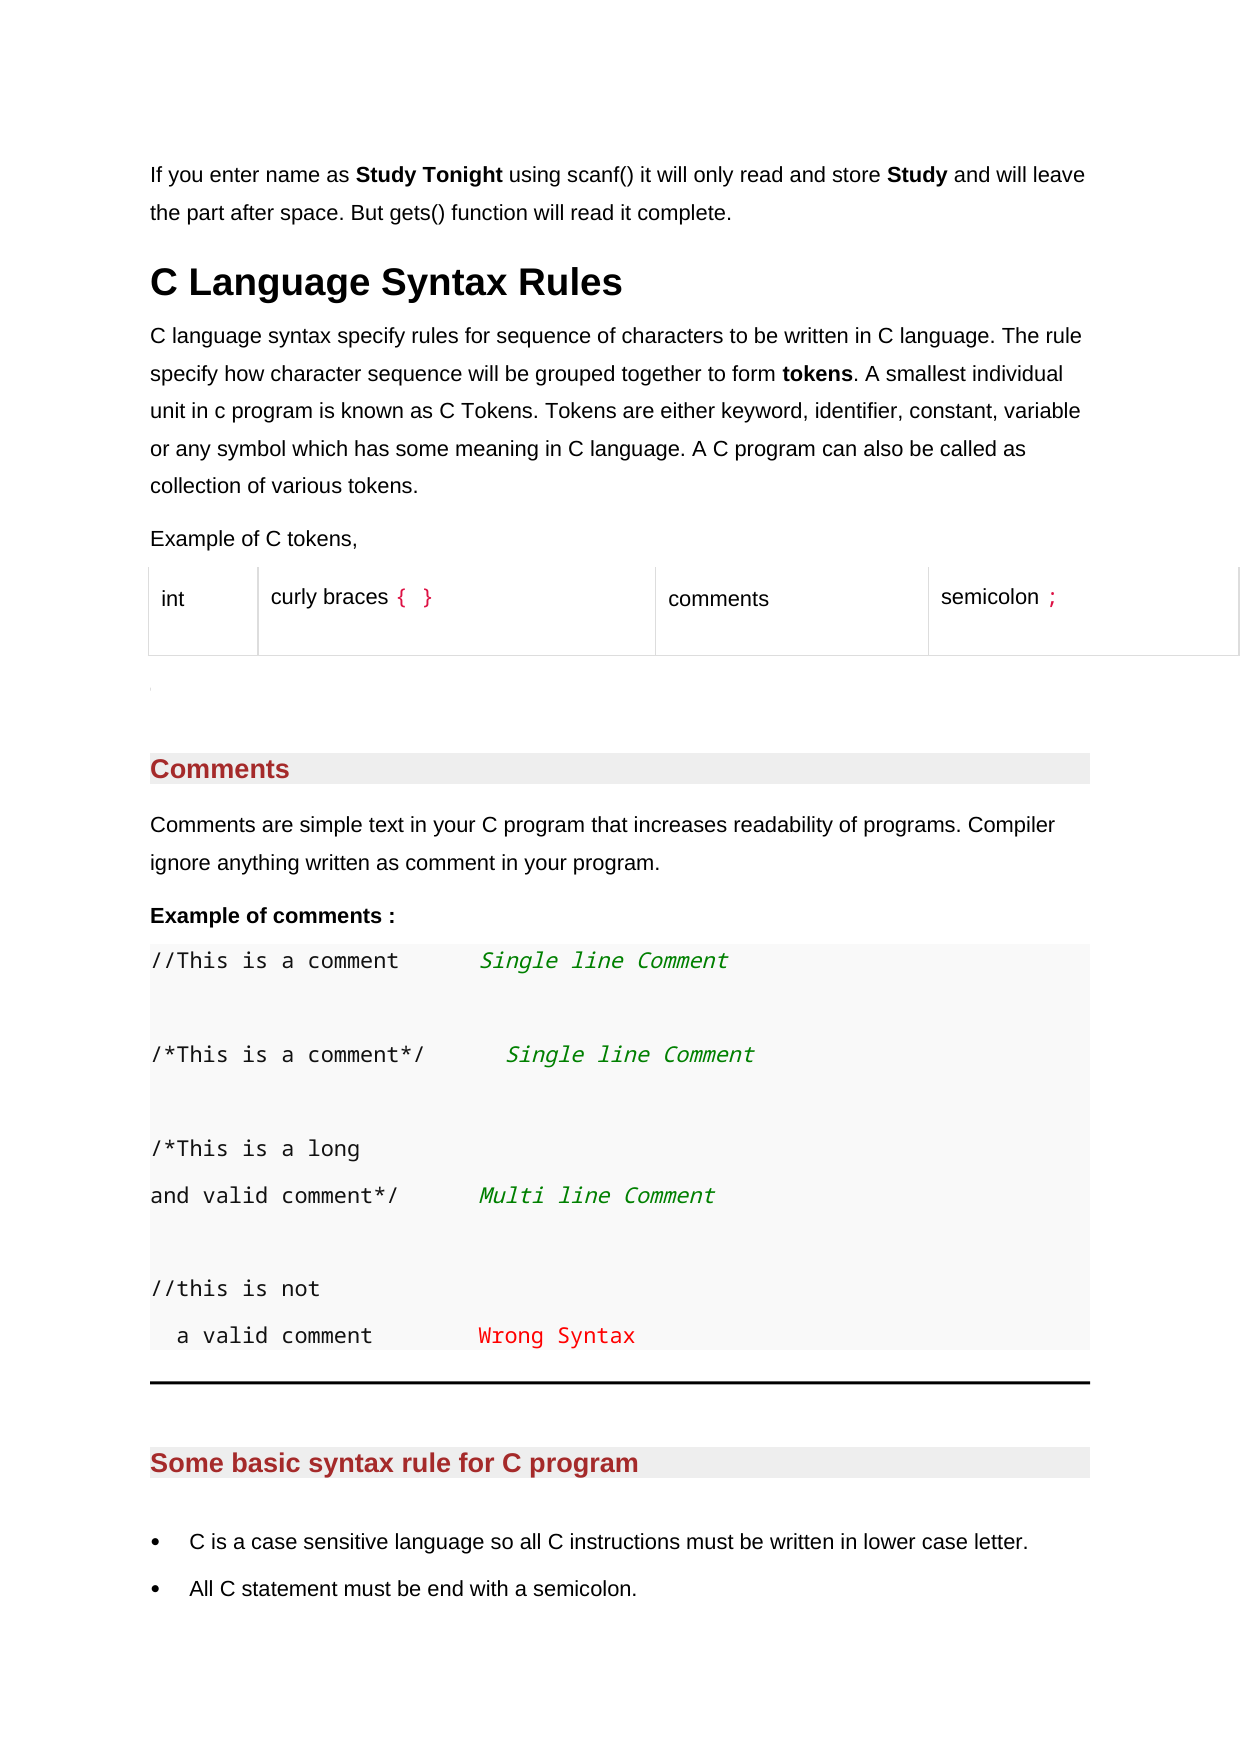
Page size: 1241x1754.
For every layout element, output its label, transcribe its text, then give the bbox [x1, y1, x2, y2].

text Some basic syntax rule for C program [150, 1447, 1090, 1478]
text C language syntax specify rules for sequence of characters to be written in C language. The rule specify how character sequence will be grouped together to form tokens. A smallest individual unit in c program is known as C Tokens. Tokens are either keyword, identifier, constant, variable or any symbol which has some meaning in C language. A C program can also be called as collection of various tokens. [150, 311, 1090, 498]
text /*This is a long [150, 1131, 1090, 1163]
text //This is a comment Single line Comment [150, 944, 1090, 975]
list C is a case sensitive language so all C instructions must be written in lower case letter. [152, 1507, 1090, 1554]
text and valid comment*/ Multi line Comment [150, 1178, 1090, 1209]
text Comments are simple text in your C program that increases readability of programs. Compiler ignore anything written as comment in your program. [150, 800, 1090, 875]
text If you enter name as Study Tonight using scanf() it will only read and store Study and will leave the part after space. But gets() function will read it complete. [150, 150, 1090, 225]
table_header semicolon ; [929, 567, 1238, 655]
text a valid comment Wrong Syntax [150, 1319, 1090, 1350]
text Example of comments : [150, 891, 1090, 928]
text Example of C tokens, [150, 514, 1090, 552]
text /*This is a comment*/ Single line Comment [150, 1038, 1090, 1069]
table_header curly braces { } [259, 567, 655, 655]
text Comments [150, 753, 1090, 784]
table_header comments [656, 567, 928, 655]
list All C statement must be end with a semicolon. [152, 1554, 1090, 1601]
text C Language Syntax Rules [150, 241, 1090, 303]
text //this is not [150, 1272, 1090, 1303]
table_header int [149, 567, 257, 655]
